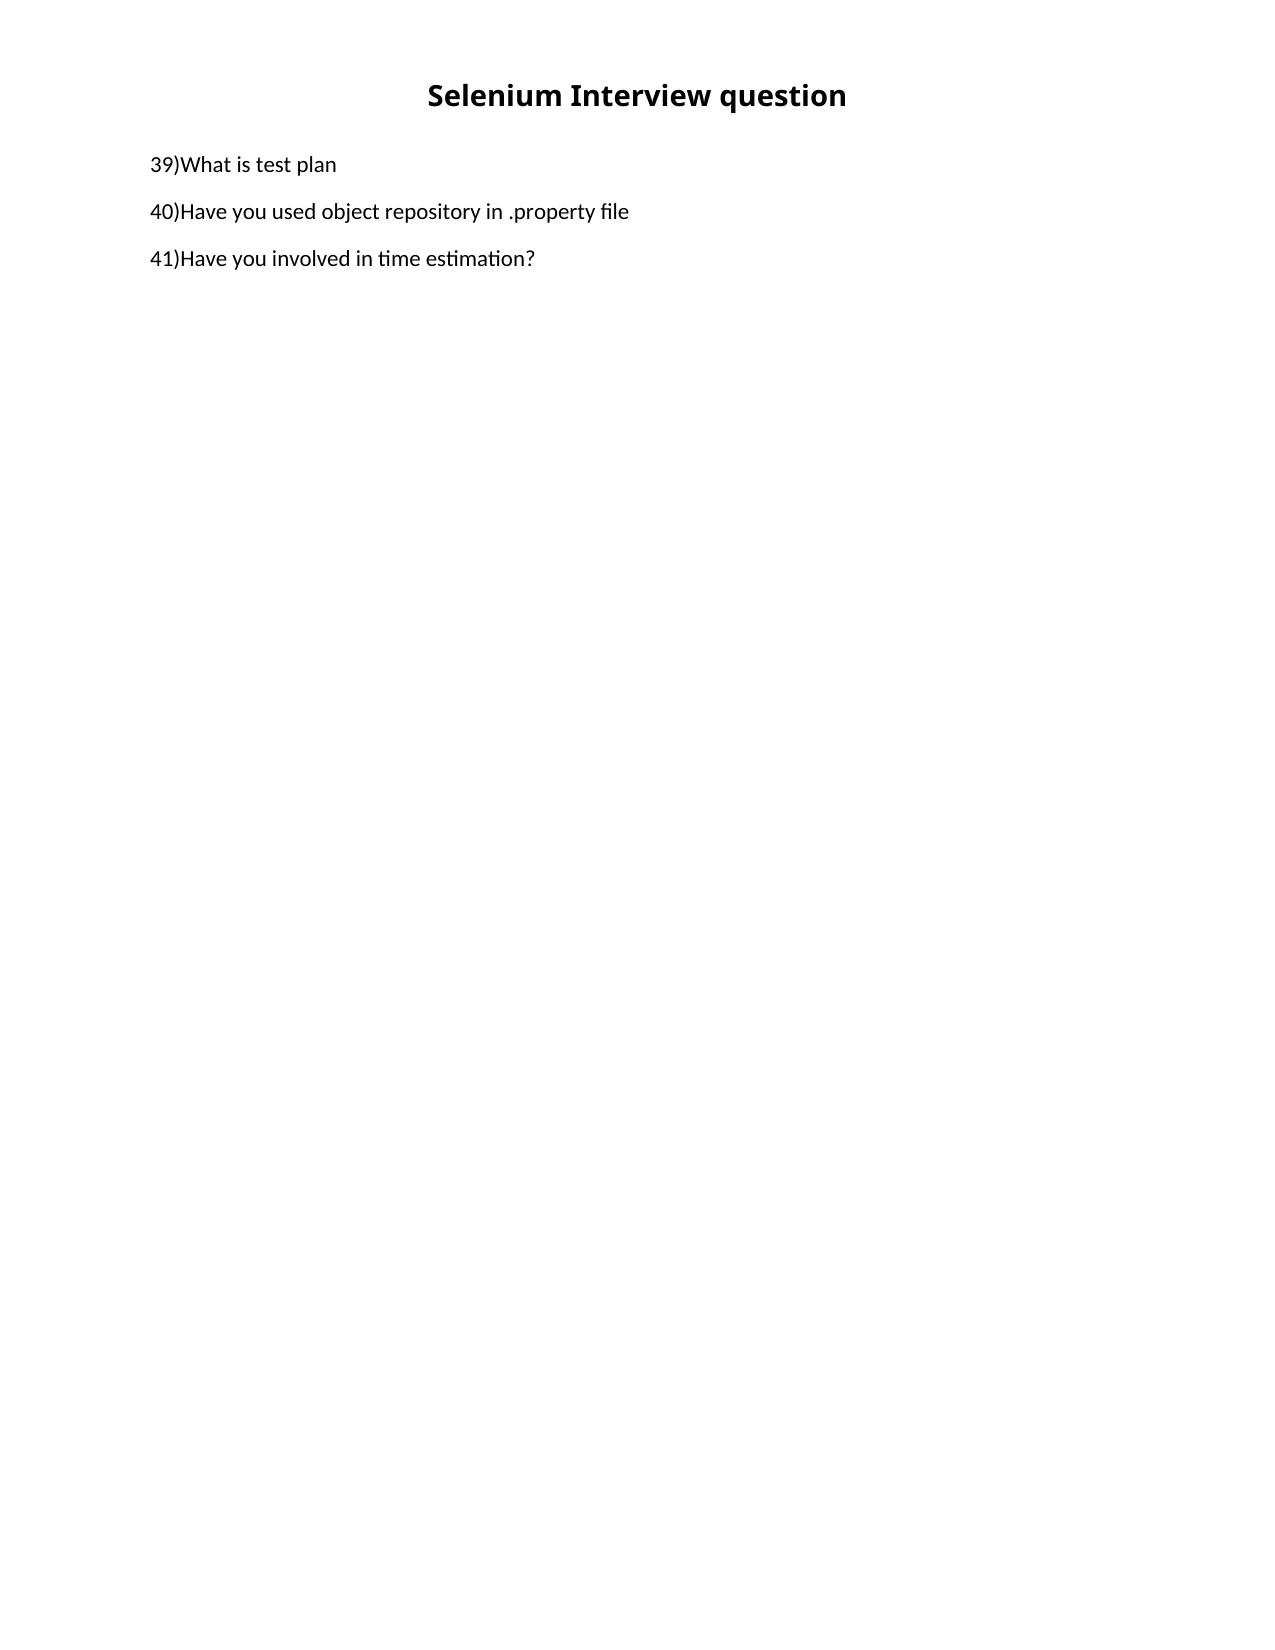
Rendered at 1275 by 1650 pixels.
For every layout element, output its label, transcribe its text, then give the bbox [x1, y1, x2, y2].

text 39)What is test plan [150, 150, 1125, 178]
text 41)Have you involved in time estimation? [150, 244, 1125, 272]
text 40)Have you used object repository in .property file [150, 197, 1125, 225]
